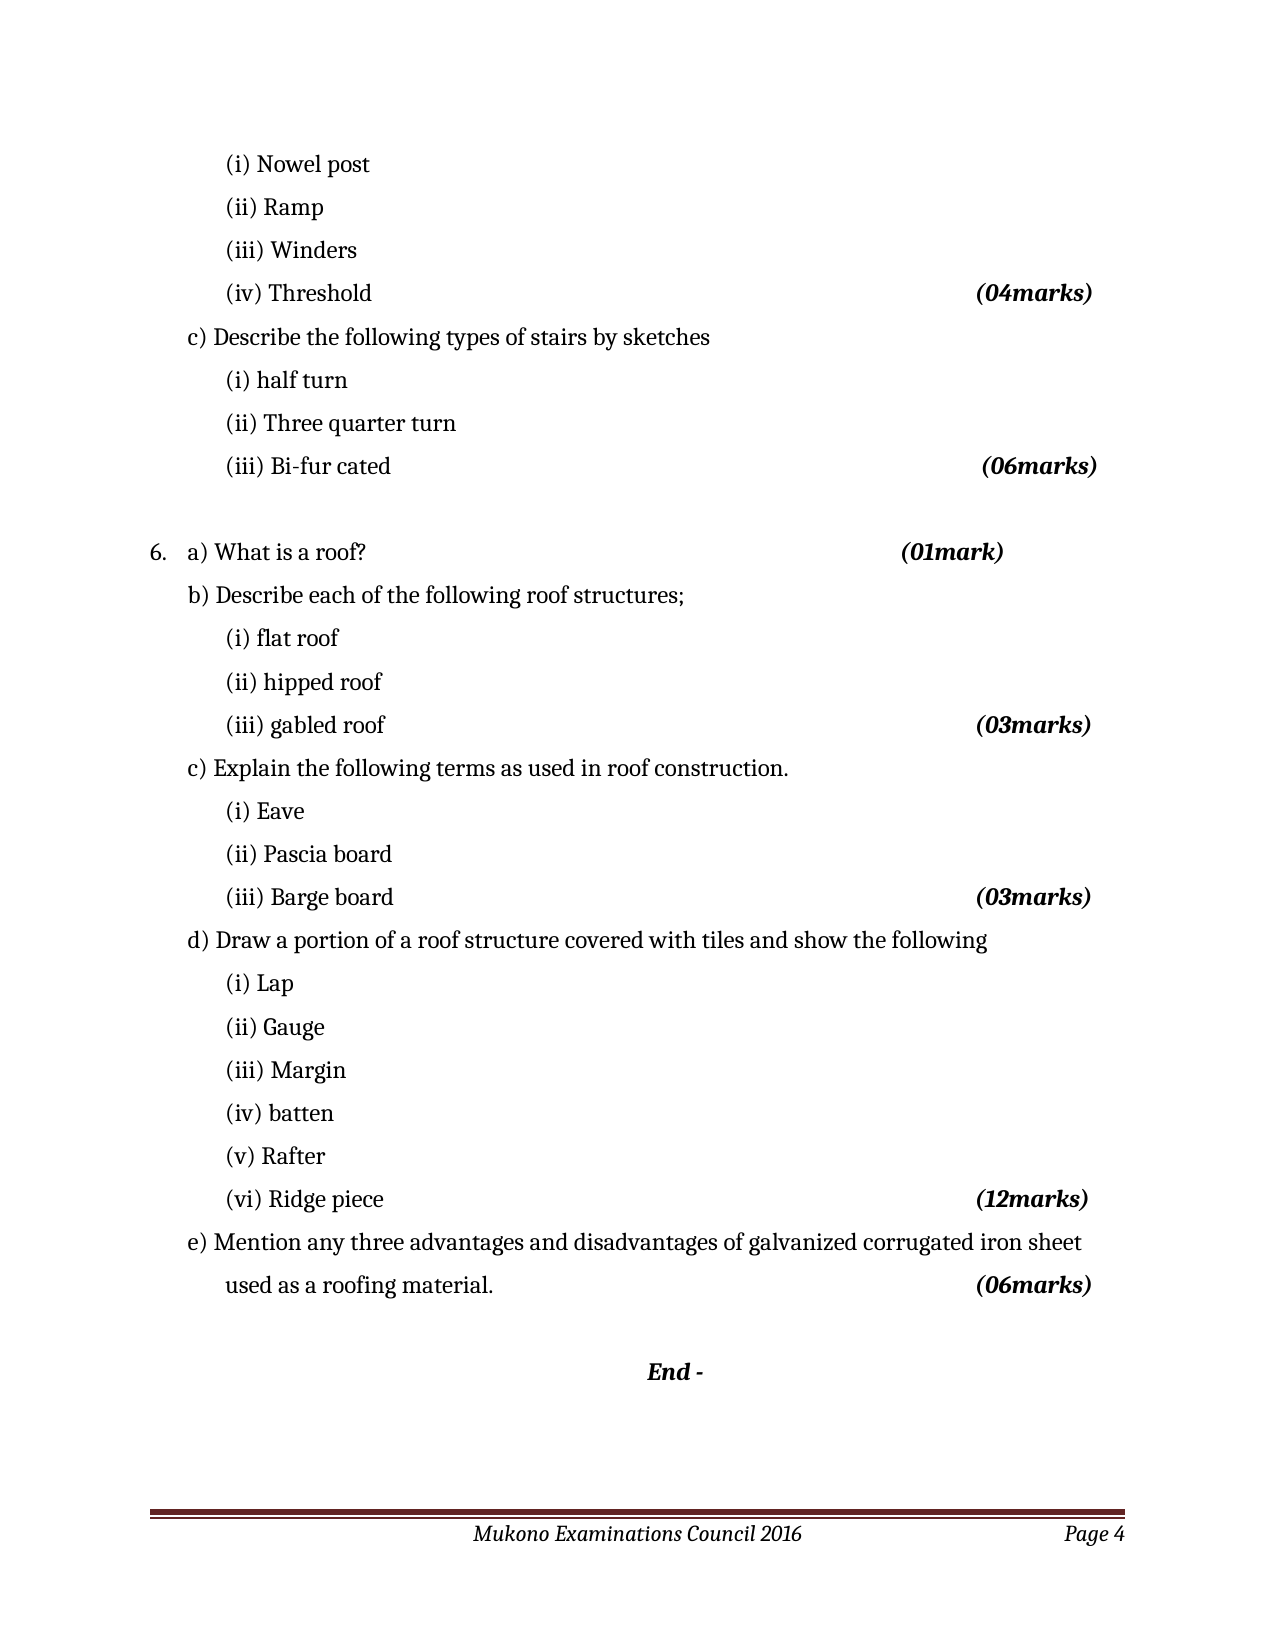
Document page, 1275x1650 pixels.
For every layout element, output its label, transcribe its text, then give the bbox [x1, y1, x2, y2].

text (iv) Threshold (04marks) [187, 279, 1125, 308]
text c) Describe the following types of stairs by sketches [187, 322, 1125, 351]
text (iii) Barge board (03marks) [187, 883, 1125, 912]
text (ii) Ramp [187, 193, 1125, 222]
text (ii) Three quarter turn [187, 409, 1125, 437]
text (iii) Winders [187, 236, 1125, 265]
text (iii) Margin [187, 1056, 1125, 1084]
text c) Explain the following terms as used in roof construction. [187, 754, 1125, 782]
text (i) Nowel post [187, 150, 1125, 179]
list a) What is a roof? (01mark) [150, 538, 1125, 567]
text (iii) Bi-fur cated (06marks) [187, 452, 1125, 481]
text (ii) Pascia board [187, 840, 1125, 869]
text (i) flat roof [187, 624, 1125, 653]
text (i) half turn [187, 366, 1125, 394]
text (ii) hipped roof [187, 667, 1125, 696]
text used as a roofing material. (06marks) [187, 1271, 1125, 1300]
text e) Mention any three advantages and disadvantages of galvanized corrugated iron sheet [187, 1228, 1125, 1257]
text (vi) Ridge piece (12marks) [187, 1185, 1125, 1214]
text (v) Rafter [187, 1142, 1125, 1171]
text (iv) batten [187, 1099, 1125, 1127]
text (iii) gabled roof (03marks) [187, 711, 1125, 739]
text (i) Eave [187, 797, 1125, 826]
text b) Describe each of the following roof structures; [187, 581, 1125, 610]
text (ii) Gauge [187, 1012, 1125, 1041]
text (i) Lap [187, 969, 1125, 998]
text d) Draw a portion of a roof structure covered with tiles and show the following [187, 926, 1125, 955]
text End - [187, 1357, 1125, 1386]
